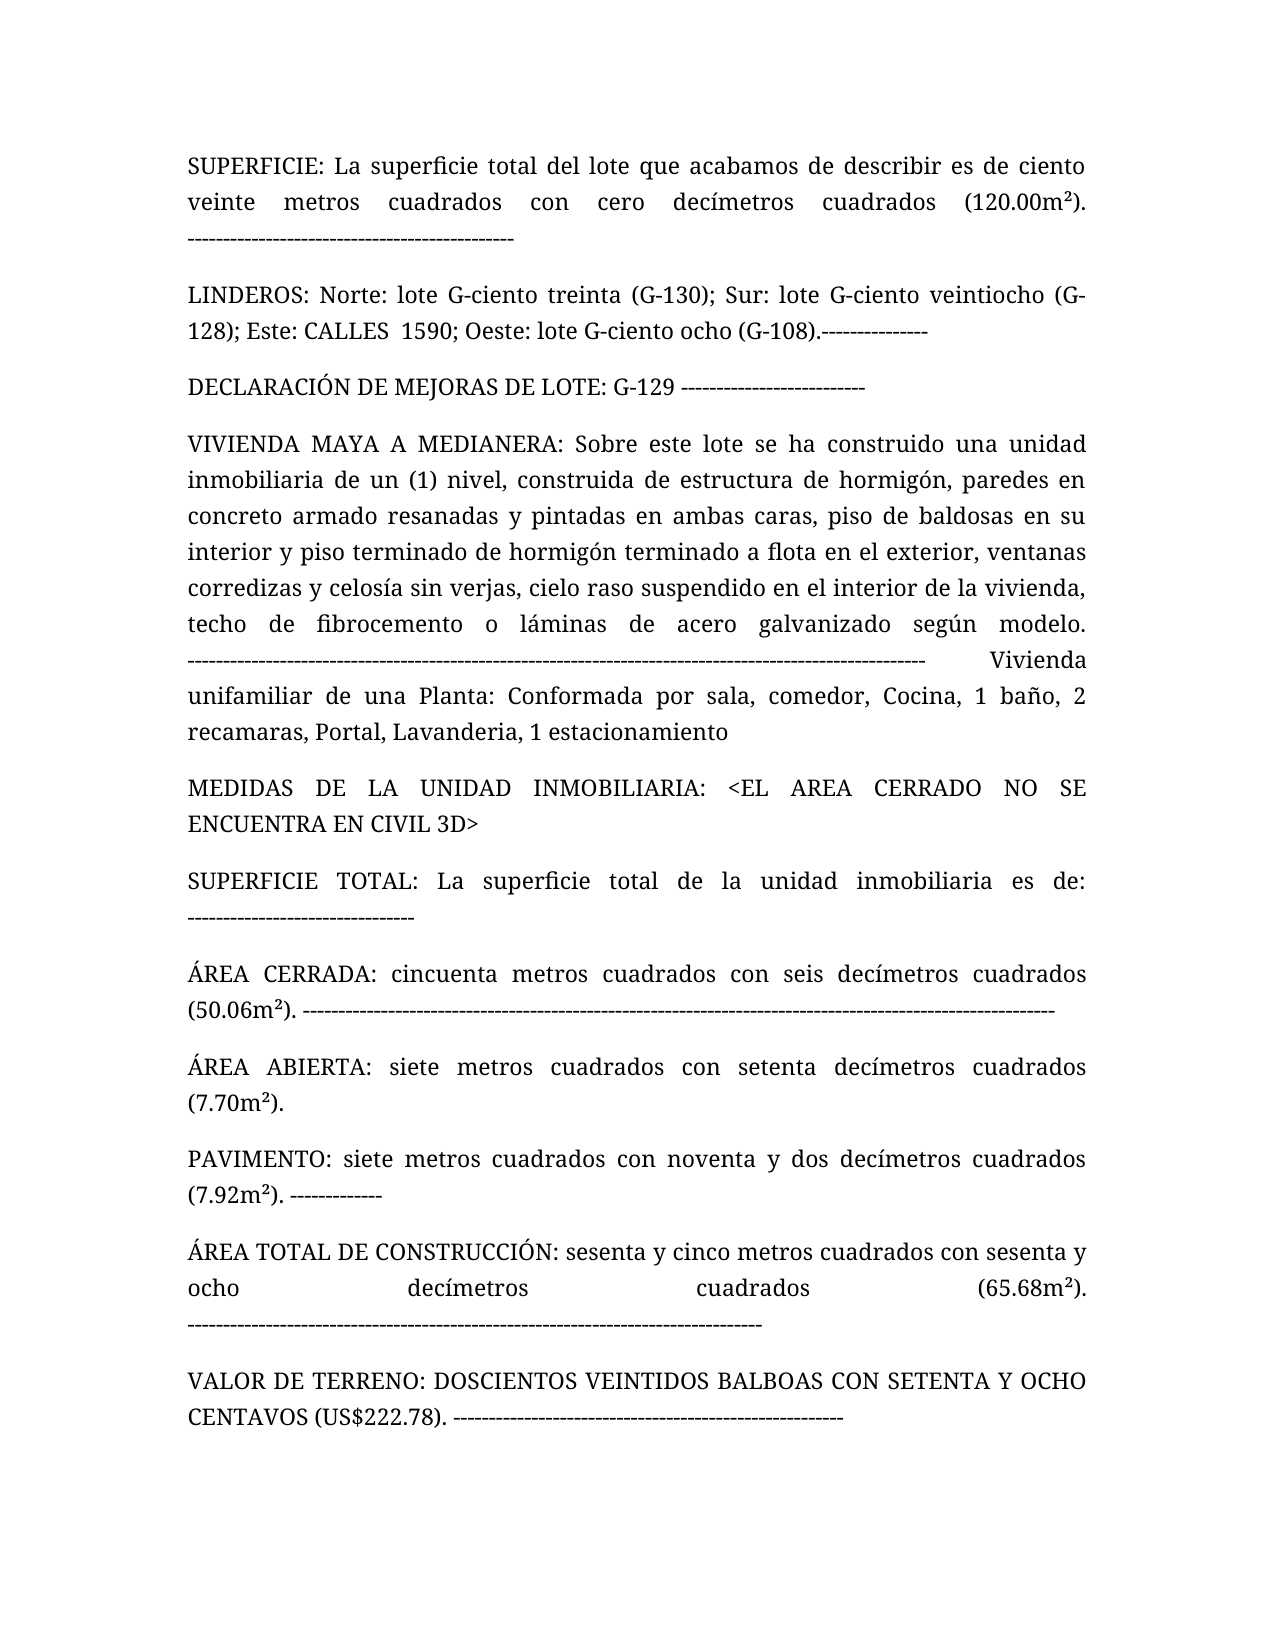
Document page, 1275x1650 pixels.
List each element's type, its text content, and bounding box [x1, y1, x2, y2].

text SUPERFICIE: La superficie total del lote que acabamos de describir es de ciento veinte metros cuadrados con cero decímetros cuadrados (120.00m²). ---------------------------------------------- [187, 150, 1087, 253]
text SUPERFICIE TOTAL: La superficie total de la unidad inmobiliaria es de: -------------------------------- [187, 865, 1087, 932]
text ÁREA ABIERTA: siete metros cuadrados con setenta decímetros cuadrados (7.70m²). [187, 1051, 1087, 1118]
text ÁREA TOTAL DE CONSTRUCCIÓN: sesenta y cinco metros cuadrados con sesenta y ocho decímetros cuadrados (65.68m²). --------------------------------------------------------------------------------- [187, 1236, 1087, 1339]
text VALOR DE TERRENO: DOSCIENTOS VEINTIDOS BALBOAS CON SETENTA Y OCHO CENTAVOS (US$222.78). ------------------------------------------------------- [187, 1364, 1087, 1432]
text ÁREA CERRADA: cincuenta metros cuadrados con seis decímetros cuadrados (50.06m²). ---------------------------------------------------------------------------------------------------------- [187, 958, 1087, 1025]
text LINDEROS: Norte: lote G-ciento treinta (G-130); Sur: lote G-ciento veintiocho (G-128); Este: CALLES 1590; Oeste: lote G-ciento ocho (G-108).--------------- [187, 279, 1087, 346]
text PAVIMENTO: siete metros cuadrados con noventa y dos decímetros cuadrados (7.92m²). ------------- [187, 1143, 1087, 1210]
text VIVIENDA MAYA A MEDIANERA: Sobre este lote se ha construido una unidad inmobiliaria de un (1) nivel, construida de estructura de hormigón, paredes en concreto armado resanadas y pintadas en ambas caras, piso de baldosas en su interior y piso terminado de hormigón terminado a flota en el exterior, ventanas corredizas y celosía sin verjas, cielo raso suspendido en el interior de la vivienda, techo de fibrocemento o láminas de acero galvanizado según modelo. -------------------------------------------------------------------------------------------------------- Vivienda unifamiliar de una Planta: Conformada por sala, comedor, Cocina, 1 baño, 2 recamaras, Portal, Lavanderia, 1 estacionamiento [187, 428, 1087, 747]
text MEDIDAS DE LA UNIDAD INMOBILIARIA: <EL AREA CERRADO NO SE ENCUENTRA EN CIVIL 3D> [187, 772, 1087, 839]
text DECLARACIÓN DE MEJORAS DE LOTE: G-129 -------------------------- [187, 371, 1087, 403]
